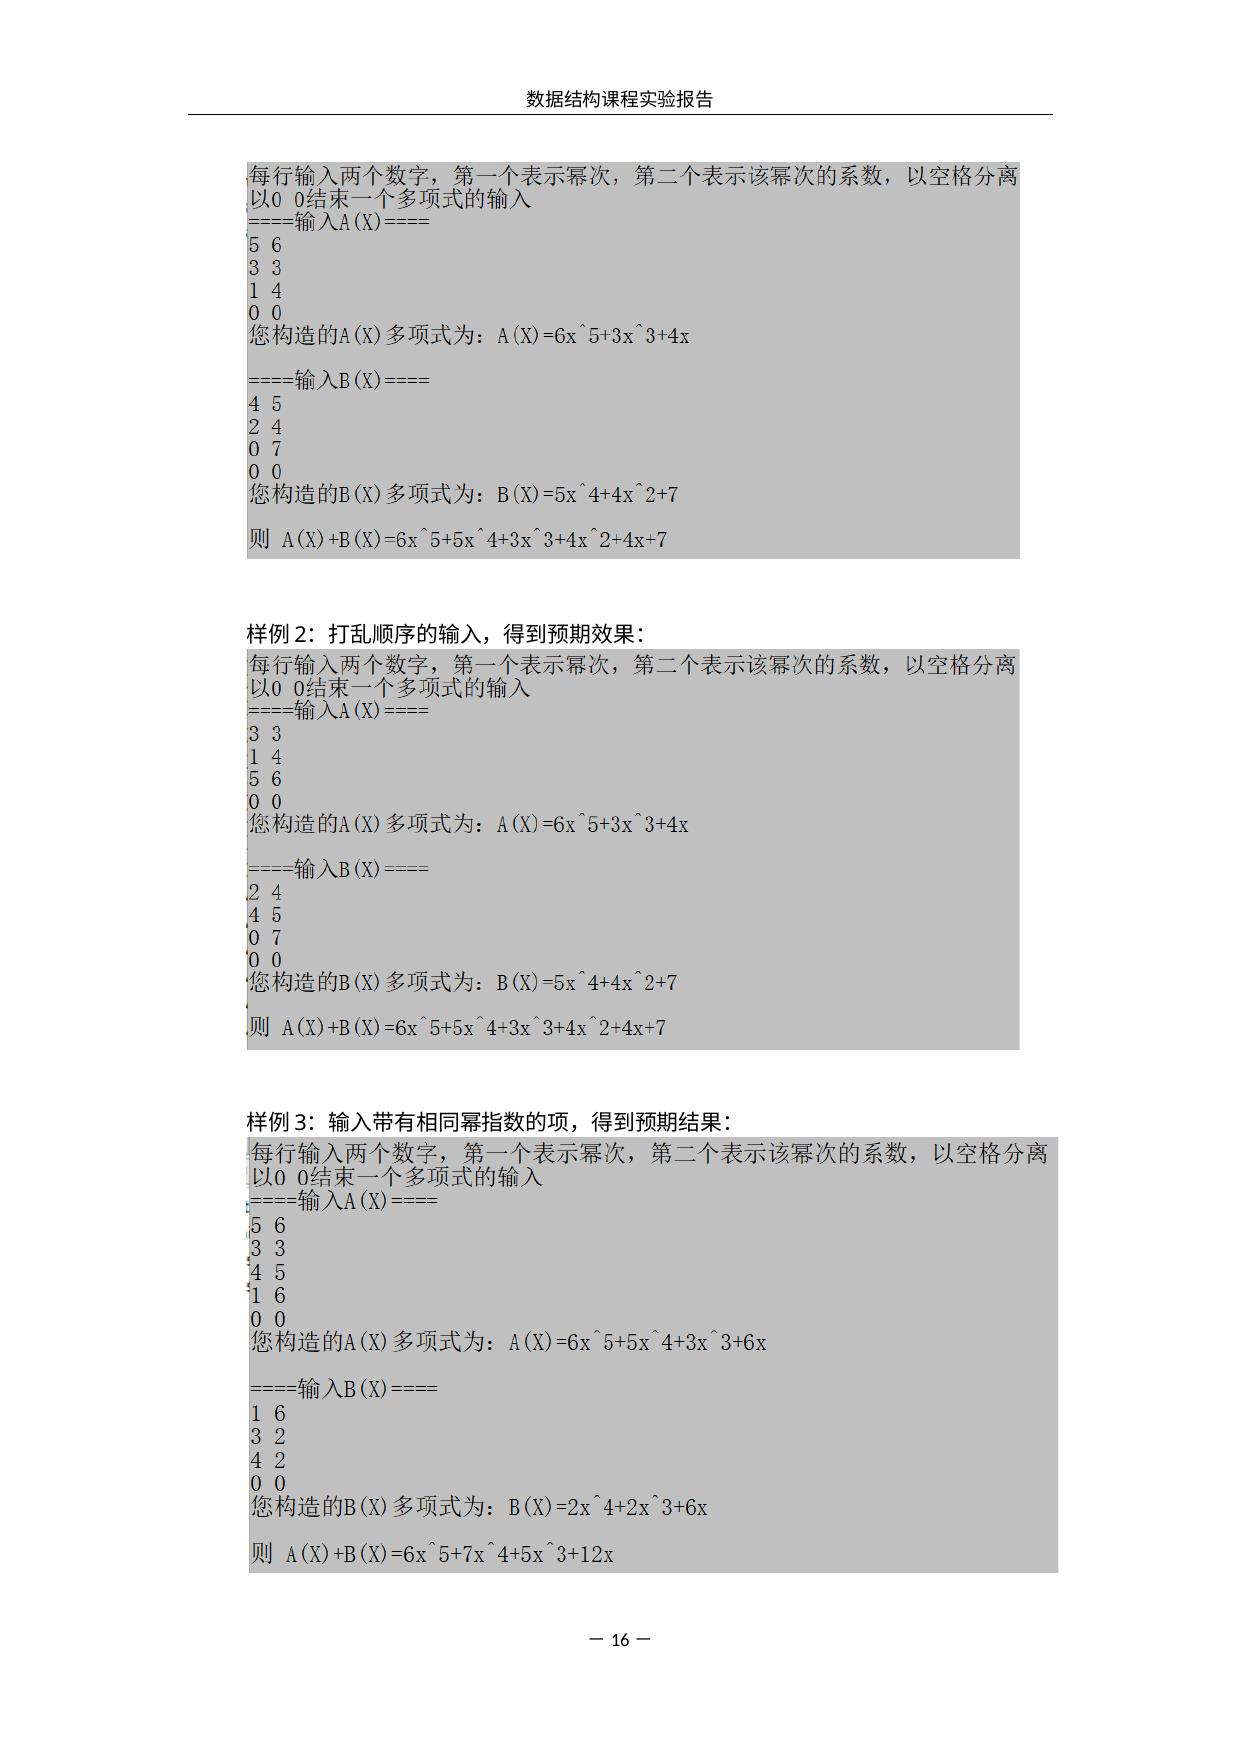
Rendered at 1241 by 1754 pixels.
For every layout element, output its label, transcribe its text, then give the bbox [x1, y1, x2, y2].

picture [246, 162, 1020, 559]
picture [246, 649, 1020, 1050]
list 样例2：打乱顺序的输入，得到预期效果： [187, 617, 1053, 649]
picture [246, 1137, 1059, 1573]
list 样例3：输入带有相同幂指数的项，得到预期结果： [187, 1104, 1053, 1137]
